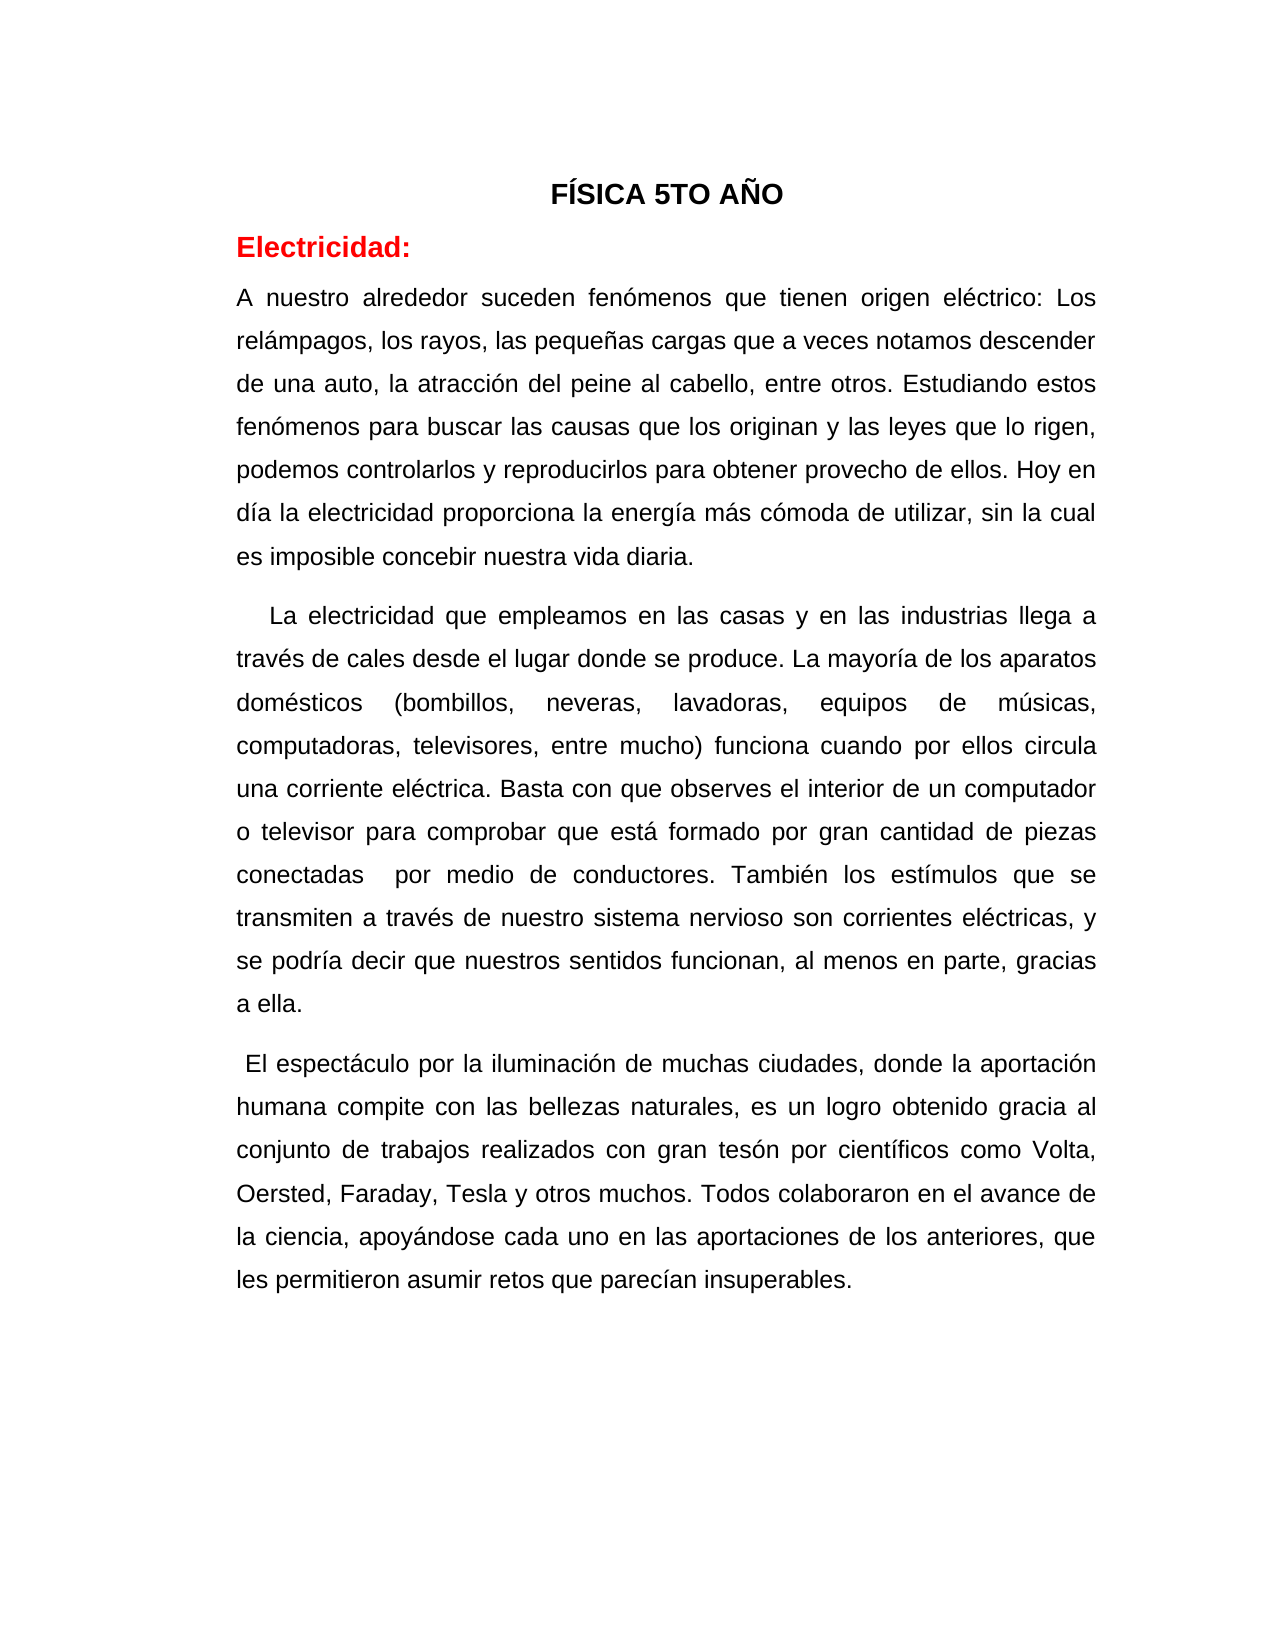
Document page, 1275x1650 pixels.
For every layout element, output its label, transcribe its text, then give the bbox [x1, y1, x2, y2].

text La electricidad que empleamos en las casas y en las industrias llega a través de cales desde el lugar donde se produce. La mayoría de los aparatos domésticos (bombillos, neveras, lavadoras, equipos de músicas, computadoras, televisores, entre mucho) funciona cuando por ellos circula una corriente eléctrica. Basta con que observes el interior de un computador o televisor para comprobar que está formado por gran cantidad de piezas conectadas por medio de conductores. También los estímulos que se transmiten a través de nuestro sistema nervioso son corrientes eléctricas, y se podría decir que nuestros sentidos funcionan, al menos en parte, gracias a ella. [236, 601, 1098, 1018]
text A nuestro alrededor suceden fenómenos que tienen origen eléctrico: Los relámpagos, los rayos, las pequeñas cargas que a veces notamos descender de una auto, la atracción del peine al cabello, entre otros. Estudiando estos fenómenos para buscar las causas que los originan y las leyes que lo rigen, podemos controlarlos y reproducirlos para obtener provecho de ellos. Hoy en día la electricidad proporciona la energía más cómoda de utilizar, sin la cual es imposible concebir nuestra vida diaria. [236, 283, 1098, 570]
text Electricidad: [236, 230, 1098, 263]
text FÍSICA 5TO AÑO [236, 177, 1098, 211]
text El espectáculo por la iluminación de muchas ciudades, donde la aportación humana compite con las bellezas naturales, es un logro obtenido gracia al conjunto de trabajos realizados con gran tesón por científicos como Volta, Oersted, Faraday, Tesla y otros muchos. Todos colaboraron en el avance de la ciencia, apoyándose cada uno en las aportaciones de los anteriores, que les permitieron asumir retos que parecían insuperables. [236, 1049, 1098, 1294]
